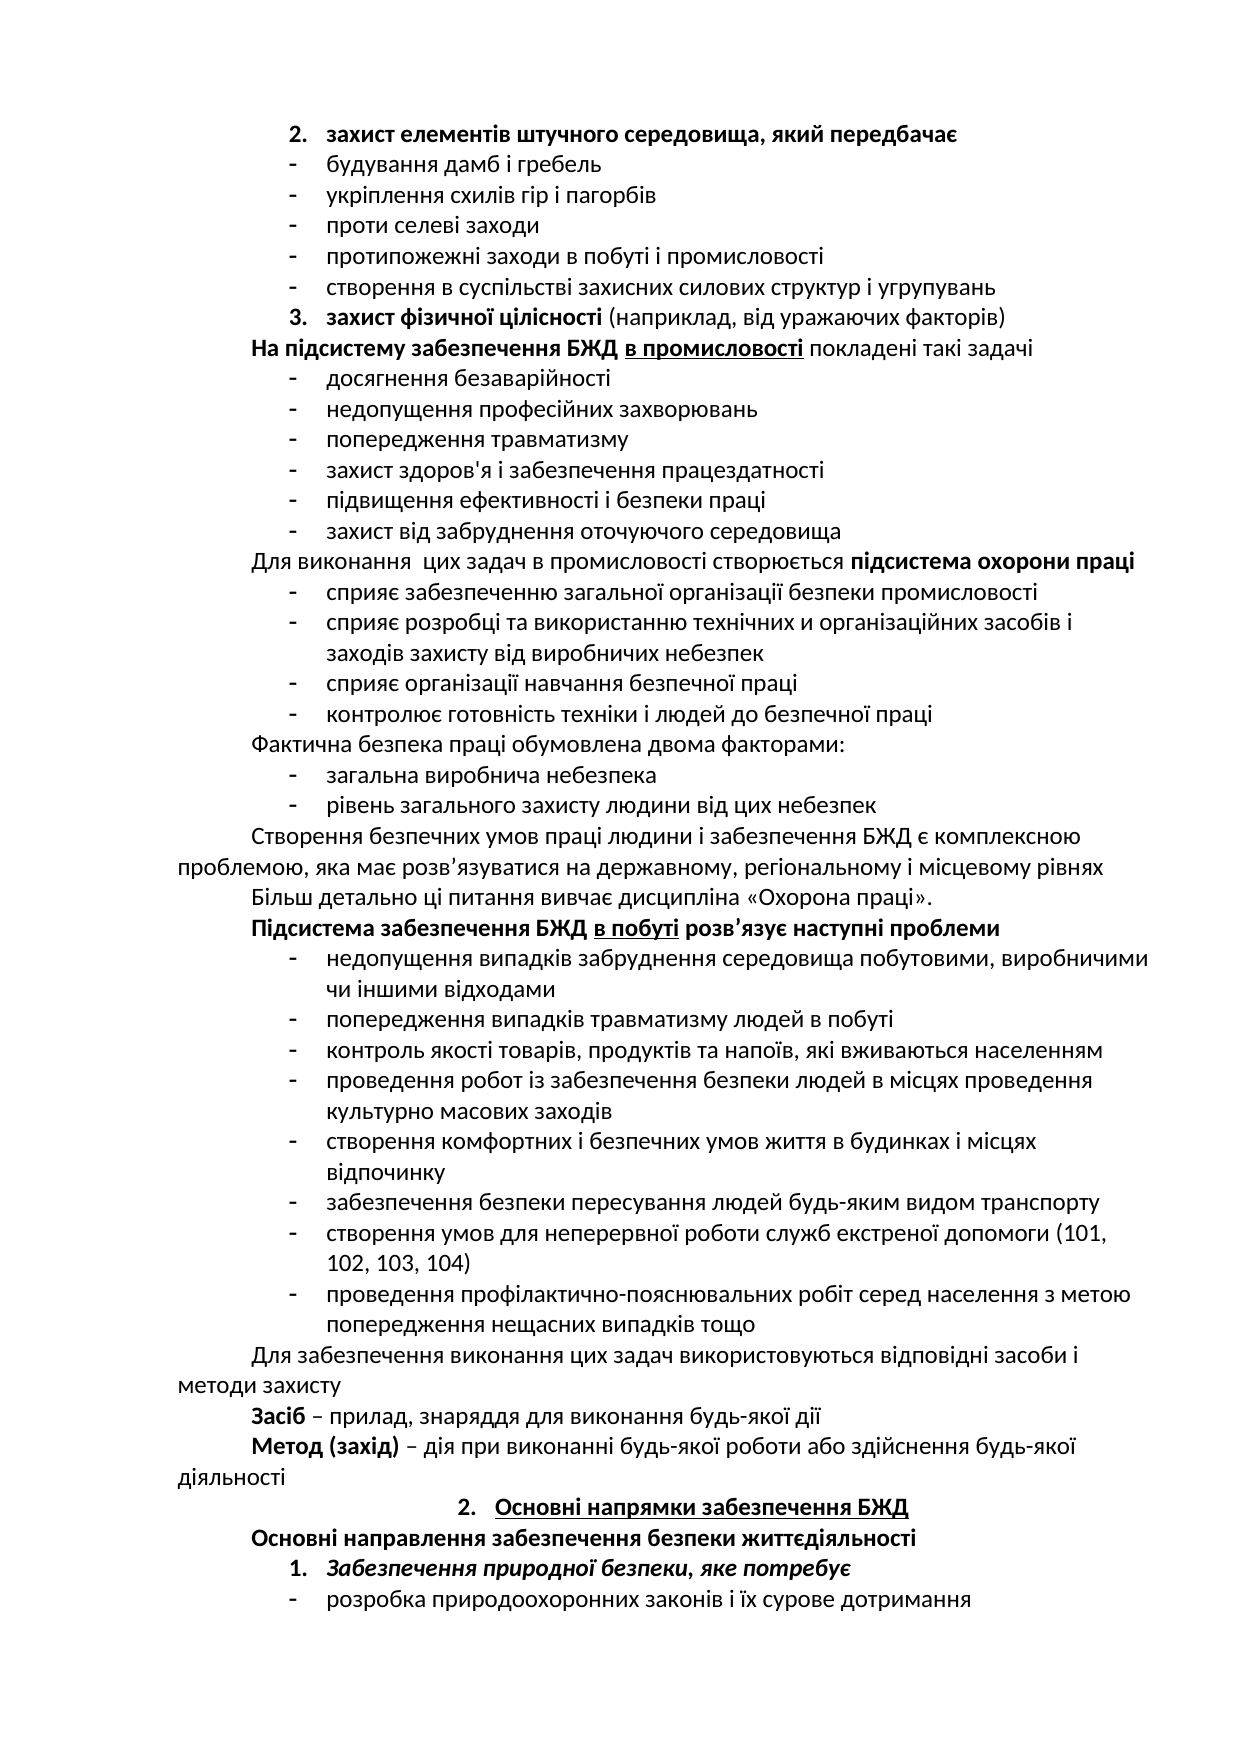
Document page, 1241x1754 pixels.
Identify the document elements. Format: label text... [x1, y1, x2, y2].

text Метод (захід) – дія при виконанні будь-якої роботи або здійснення будь-якої діяльності [177, 1431, 1152, 1492]
list протипожежні заходи в побуті і промисловості [288, 240, 1152, 271]
text Засіб – прилад, знаряддя для виконання будь-якої дії [177, 1400, 1152, 1431]
list Основні напрямки забезпечення БЖД [215, 1492, 1152, 1522]
text Фактична безпека праці обумовлена двома факторами: [251, 728, 1152, 759]
text Підсистема забезпечення БЖД в побуті розв’язує наступні проблеми [177, 912, 1152, 942]
text Створення безпечних умов праці людини і забезпечення БЖД є комплексною проблемою, яка має розв’язуватися на державному, регіональному і місцевому рівнях [177, 820, 1152, 881]
list будування дамб і гребель [288, 149, 1152, 179]
list забезпечення безпеки пересування людей будь-яким видом транспорту [288, 1186, 1152, 1217]
list укріплення схилів гір і пагорбів [288, 179, 1152, 210]
list захист фізичної цілісності (наприклад, від уражаючих факторів) [288, 301, 1152, 332]
text Більш детально ці питання вивчає дисципліна «Охорона праці». [177, 881, 1152, 912]
list загальна виробнича небезпека [288, 759, 1152, 789]
list проведення робот із забезпечення безпеки людей в місцях проведення культурно масових заходів [288, 1064, 1152, 1125]
list створення комфортних і безпечних умов життя в будинках і місцях відпочинку [288, 1125, 1152, 1186]
list сприяє забезпеченню загальної організації безпеки промисловості [288, 576, 1152, 606]
list підвищення ефективності і безпеки праці [288, 484, 1152, 515]
list контроль якості товарів, продуктів та напоїв, які вживаються населенням [288, 1034, 1152, 1064]
list створення в суспільстві захисних силових структур і угрупувань [288, 271, 1152, 301]
list контролює готовність техніки і людей до безпечної праці [288, 698, 1152, 728]
text Для забезпечення виконання цих задач використовуються відповідні засоби і методи захисту [177, 1339, 1152, 1400]
list сприяє розробці та використанню технічних и організаційних засобів і заходів захисту від виробничих небезпек [288, 606, 1152, 667]
list досягнення безаварійності [288, 362, 1152, 393]
list захист здоров'я і забезпечення працездатності [288, 454, 1152, 484]
text На підсистему забезпечення БЖД в промисловості покладені такі задачі [177, 332, 1152, 362]
list проти селеві заходи [288, 210, 1152, 240]
list розробка природоохоронних законів і їх сурове дотримання [288, 1583, 1152, 1614]
list попередження випадків травматизму людей в побуті [288, 1003, 1152, 1034]
list захист від забруднення оточуючого середовища [288, 515, 1152, 545]
list рівень загального захисту людини від цих небезпек [288, 789, 1152, 820]
list сприяє організації навчання безпечної праці [288, 667, 1152, 698]
list недопущення випадків забруднення середовища побутовими, виробничими чи іншими відходами [288, 942, 1152, 1003]
list попередження травматизму [288, 423, 1152, 454]
list проведення профілактично-пояснювальних робіт серед населення з метою попередження нещасних випадків тощо [288, 1278, 1152, 1339]
list недопущення професійних захворювань [288, 393, 1152, 423]
list Забезпечення природної безпеки, яке потребує [288, 1553, 1152, 1583]
text Основні направлення забезпечення безпеки життєдіяльності [177, 1522, 1152, 1553]
list створення умов для неперервної роботи служб екстреної допомоги (101, 102, 103, 104) [288, 1217, 1152, 1278]
list захист елементів штучного середовища, який передбачає [288, 118, 1152, 149]
text Для виконання цих задач в промисловості створюється підсистема охорони праці [177, 545, 1152, 576]
